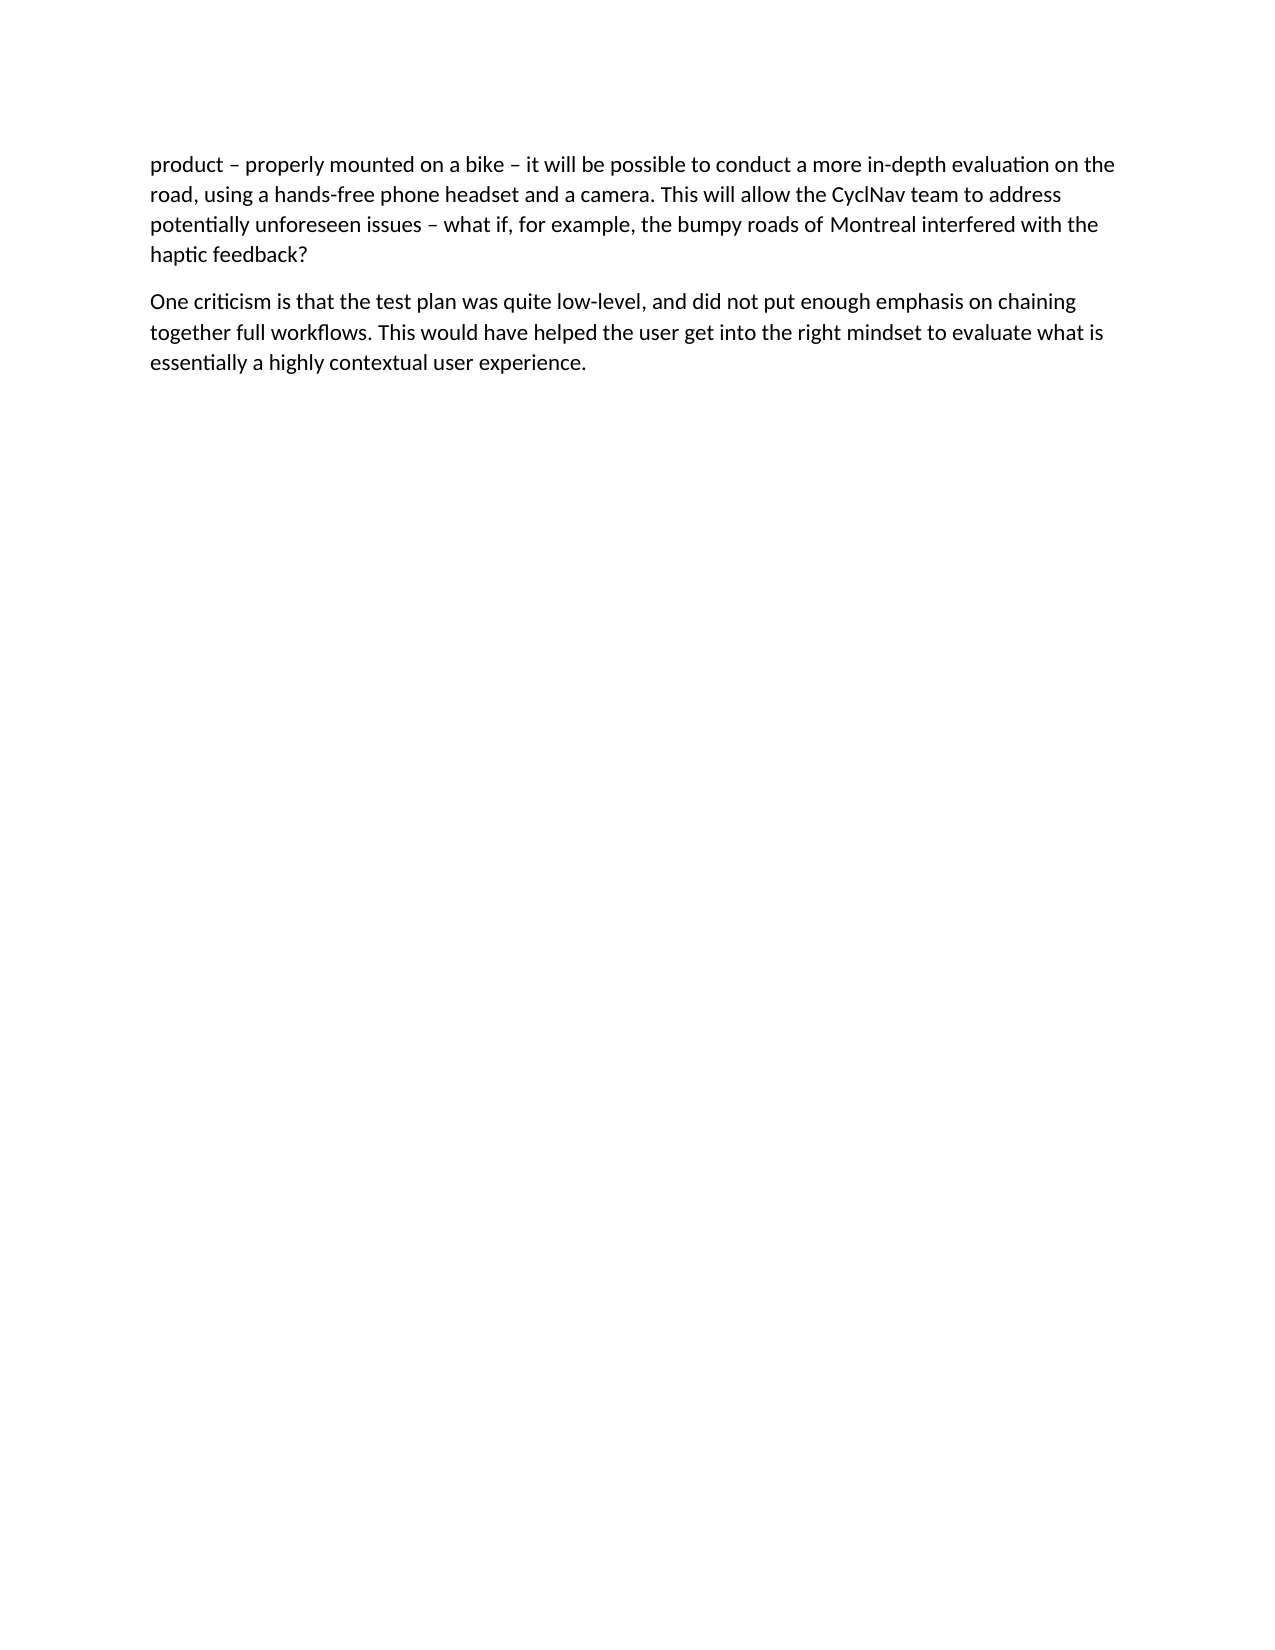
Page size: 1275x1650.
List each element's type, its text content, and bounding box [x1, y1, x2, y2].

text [150, 150, 1125, 269]
text One criticism is that the test plan was quite low-level, and did not put enough emphasis on chaining together full workflows. This would have helped the user get into the right mindset to evaluate what is essentially a highly contextual user experience. [150, 287, 1125, 376]
